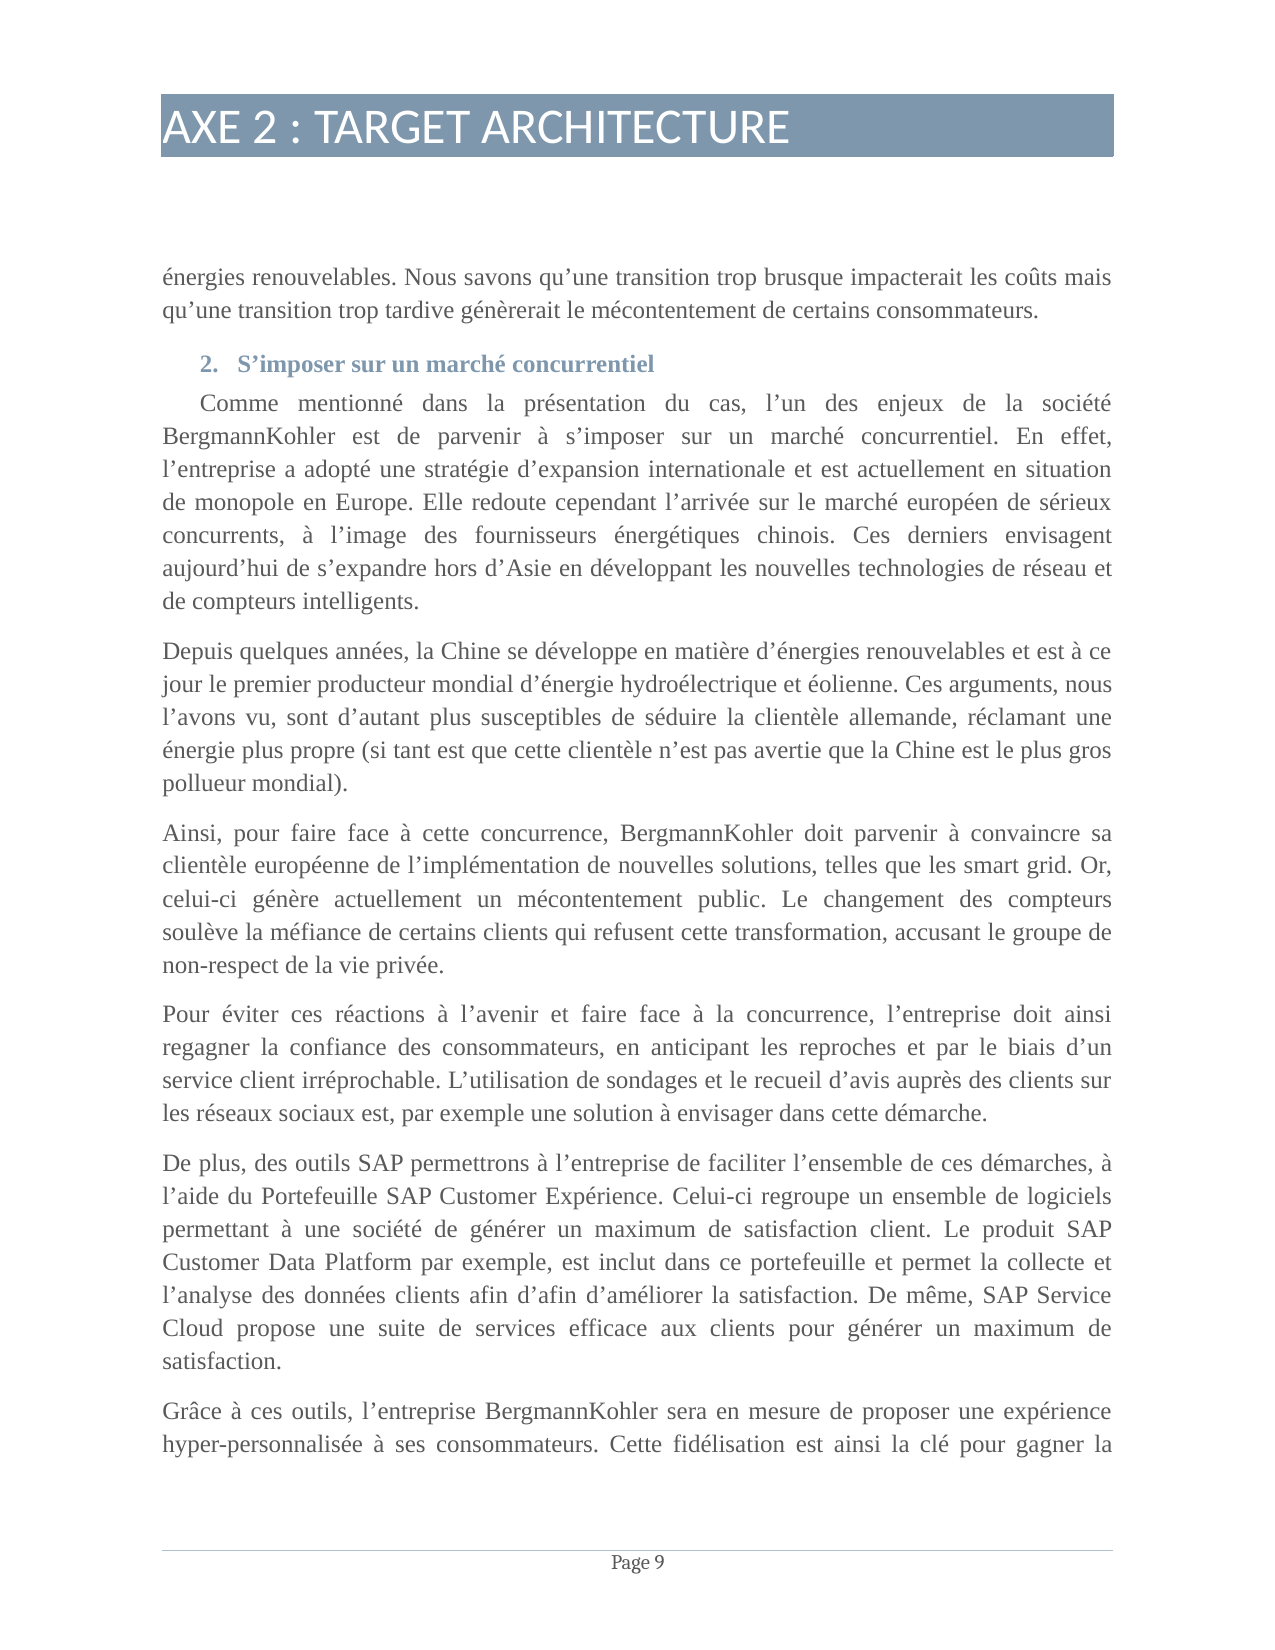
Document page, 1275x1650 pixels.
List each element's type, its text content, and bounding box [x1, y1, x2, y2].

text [162, 262, 1113, 324]
text Comme mentionné dans la présentation du cas, l’un des enjeux de la société BergmannKohler est de parvenir à s’imposer sur un marché concurrentiel. En effet, l’entreprise a adopté une stratégie d’expansion internationale et est actuellement en situation de monopole en Europe. Elle redoute cependant l’arrivée sur le marché européen de sérieux concurrents, à l’image des fournisseurs énergétiques chinois. Ces derniers envisagent aujourd’hui de s’expandre hors d’Asie en développant les nouvelles technologies de réseau et de compteurs intelligents. [162, 388, 1113, 615]
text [162, 1396, 1113, 1458]
subtitle S’imposer sur un marché concurrentiel [199, 349, 1113, 378]
text Ainsi, pour faire face à cette concurrence, BergmannKohler doit parvenir à convaincre sa clientèle européenne de l’implémentation de nouvelles solutions, telles que les smart grid. Or, celui-ci génère actuellement un mécontentement public. Le changement des compteurs soulève la méfiance de certains clients qui refusent cette transformation, accusant le groupe de non-respect de la vie privée. [162, 818, 1113, 978]
text Depuis quelques années, la Chine se développe en matière d’énergies renouvelables et est à ce jour le premier producteur mondial d’énergie hydroélectrique et éolienne. Ces arguments, nous l’avons vu, sont d’autant plus susceptibles de séduire la clientèle allemande, réclamant une énergie plus propre (si tant est que cette clientèle n’est pas avertie que la Chine est le plus gros pollueur mondial). [162, 636, 1113, 797]
text De plus, des outils SAP permettrons à l’entreprise de faciliter l’ensemble de ces démarches, à l’aide du Portefeuille SAP Customer Expérience. Celui-ci regroupe un ensemble de logiciels permettant à une société de générer un maximum de satisfaction client. Le produit SAP Customer Data Platform par exemple, est inclut dans ce portefeuille et permet la collecte et l’analyse des données clients afin d’afin d’améliorer la satisfaction. De même, SAP Service Cloud propose une suite de services efficace aux clients pour générer un maximum de satisfaction. [162, 1148, 1113, 1375]
text Pour éviter ces réactions à l’avenir et faire face à la concurrence, l’entreprise doit ainsi regagner la confiance des consommateurs, en anticipant les reproches et par le biais d’un service client irréprochable. L’utilisation de sondages et le recueil d’avis auprès des clients sur les réseaux sociaux est, par exemple une solution à envisager dans cette démarche. [162, 999, 1113, 1127]
